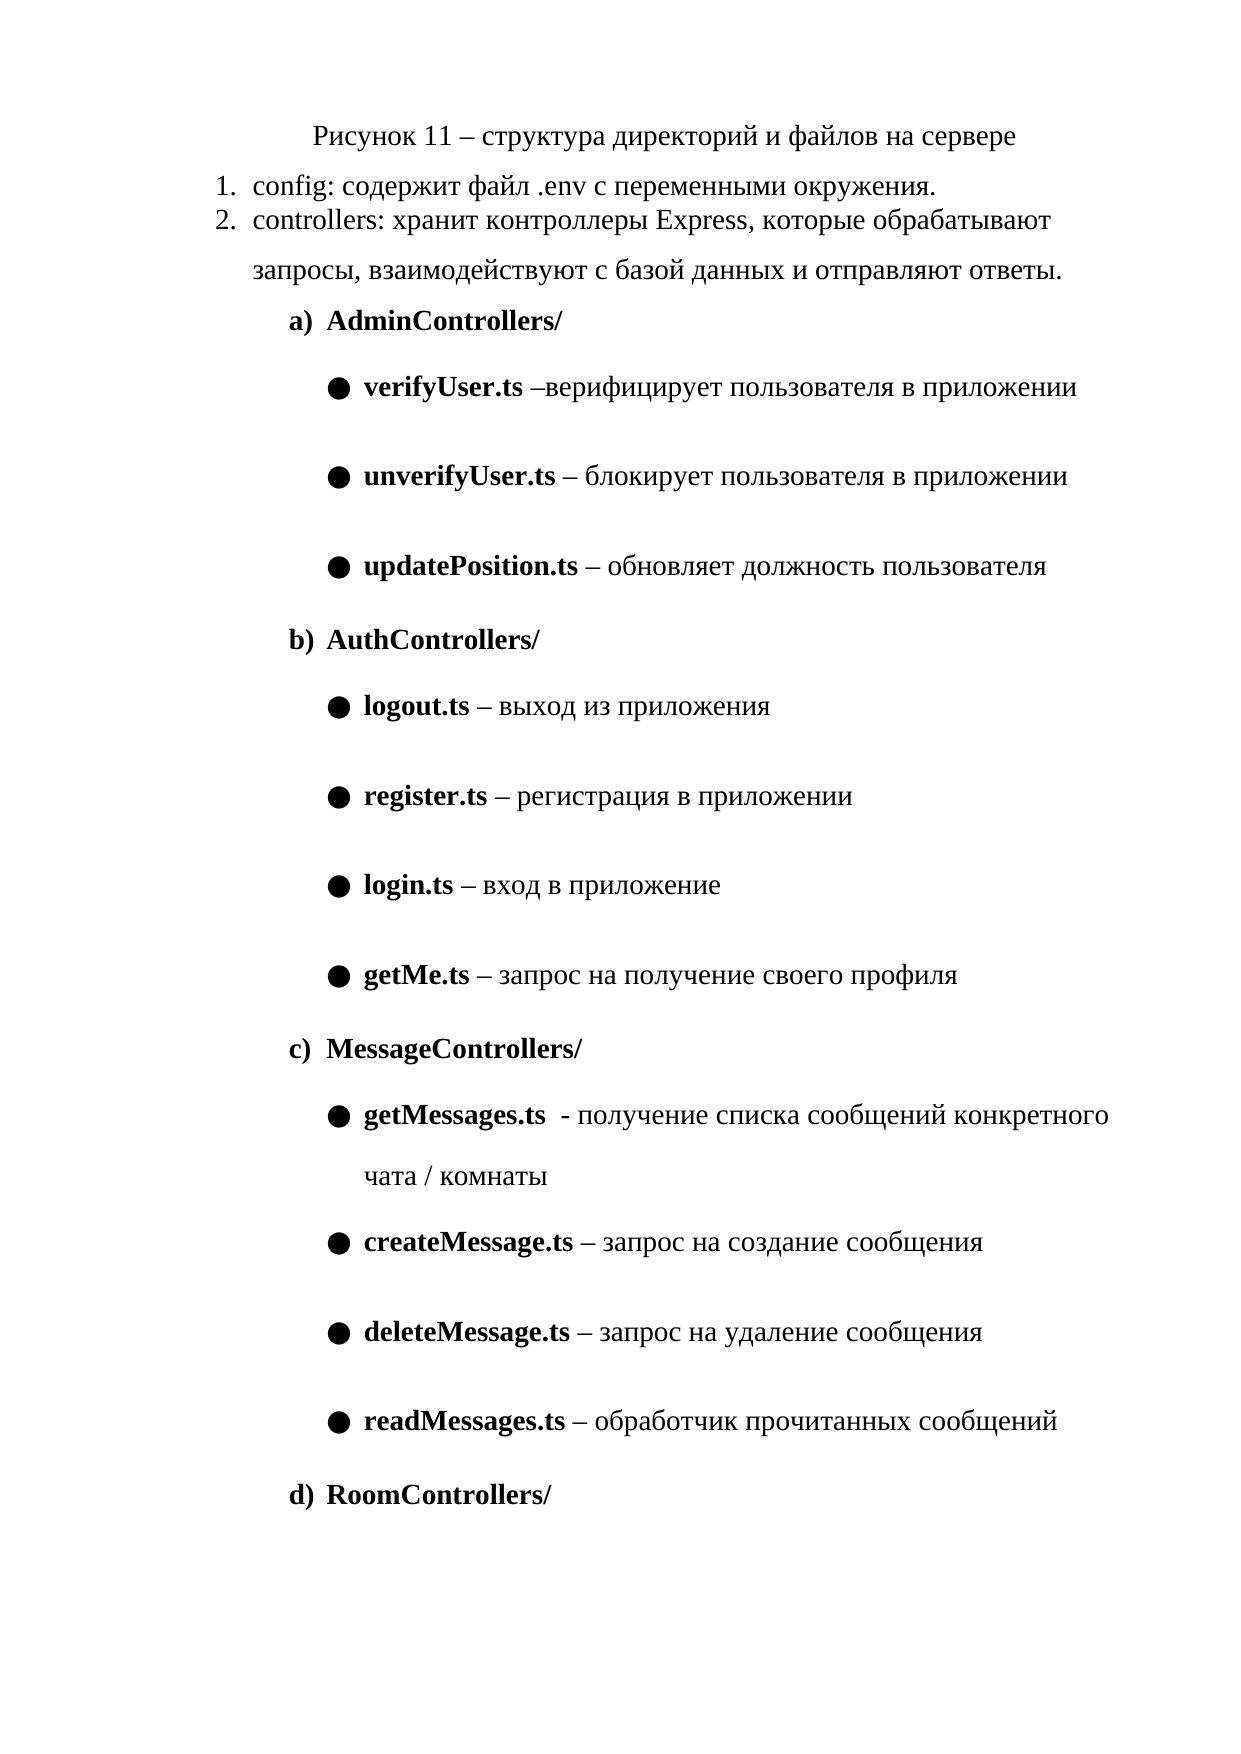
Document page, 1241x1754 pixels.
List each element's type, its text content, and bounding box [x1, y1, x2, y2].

list deleteMessage.ts – запрос на удаление сообщения [326, 1298, 1152, 1358]
list controllers: хранит контроллеры Express, которые обрабатывают запросы, взаимодействуют с базой данных и отправляют ответы. [215, 202, 1152, 286]
list createMessage.ts – запрос на создание сообщения [326, 1208, 1152, 1268]
list login.ts – вход в приложение [326, 852, 1152, 911]
list unverifyUser.ts – блокирует пользователя в приложении [326, 443, 1152, 502]
list logout.ts – выход из приложения [326, 672, 1152, 732]
list register.ts – регистрация в приложении [326, 762, 1152, 822]
list config: содержит файл .env с переменными окружения. [215, 168, 1152, 202]
list verifyUser.ts –верифицирует пользователя в приложении [326, 353, 1152, 413]
list AdminControllers/ [288, 303, 1152, 336]
list getMe.ts – запрос на получение своего профиля [326, 941, 1152, 1001]
list MessageControllers/ [288, 1031, 1152, 1064]
list readMessages.ts – обработчик прочитанных сообщений [326, 1388, 1152, 1447]
list RoomControllers/ [288, 1477, 1152, 1511]
text Рисунок 11 – структура директорий и файлов на сервере [177, 118, 1152, 152]
list AuthControllers/ [288, 622, 1152, 656]
list updatePosition.ts – обновляет должность пользователя [326, 532, 1152, 592]
list getMessages.ts - получение списка сообщений конкретного чата / комнаты [326, 1081, 1152, 1191]
